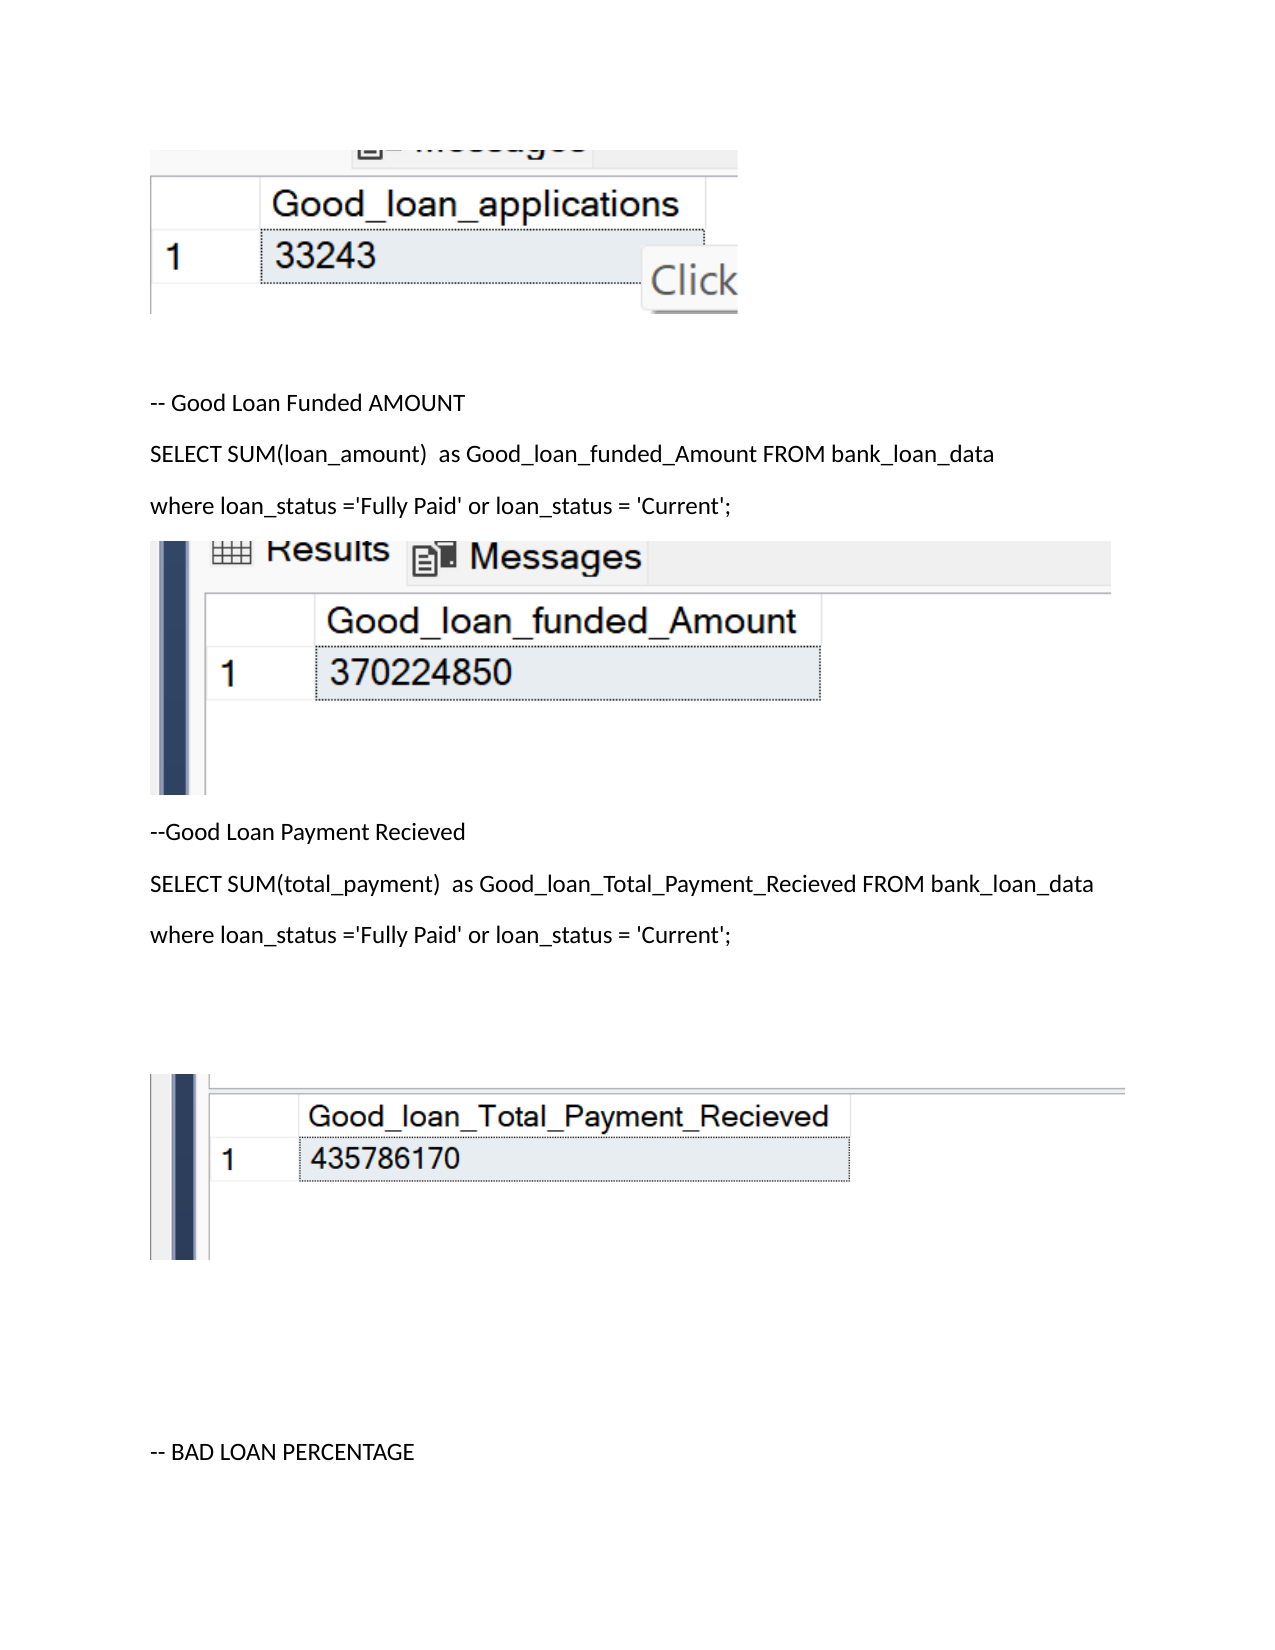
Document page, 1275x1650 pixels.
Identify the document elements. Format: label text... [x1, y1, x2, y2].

picture [150, 1074, 1125, 1260]
text where loan_status ='Fully Paid' or loan_status = 'Current'; [150, 919, 1125, 950]
text --Good Loan Payment Recieved [150, 816, 1125, 847]
text -- Good Loan Funded AMOUNT [150, 387, 1125, 417]
text -- BAD LOAN PERCENTAGE [150, 1436, 1125, 1466]
text where loan_status ='Fully Paid' or loan_status = 'Current'; [150, 490, 1125, 521]
picture [150, 541, 1112, 795]
text SELECT SUM(loan_amount) as Good_loan_funded_Amount FROM bank_loan_data [150, 438, 1125, 469]
text SELECT SUM(total_payment) as Good_loan_Total_Payment_Recieved FROM bank_loan_data [150, 868, 1125, 898]
picture [150, 150, 738, 314]
